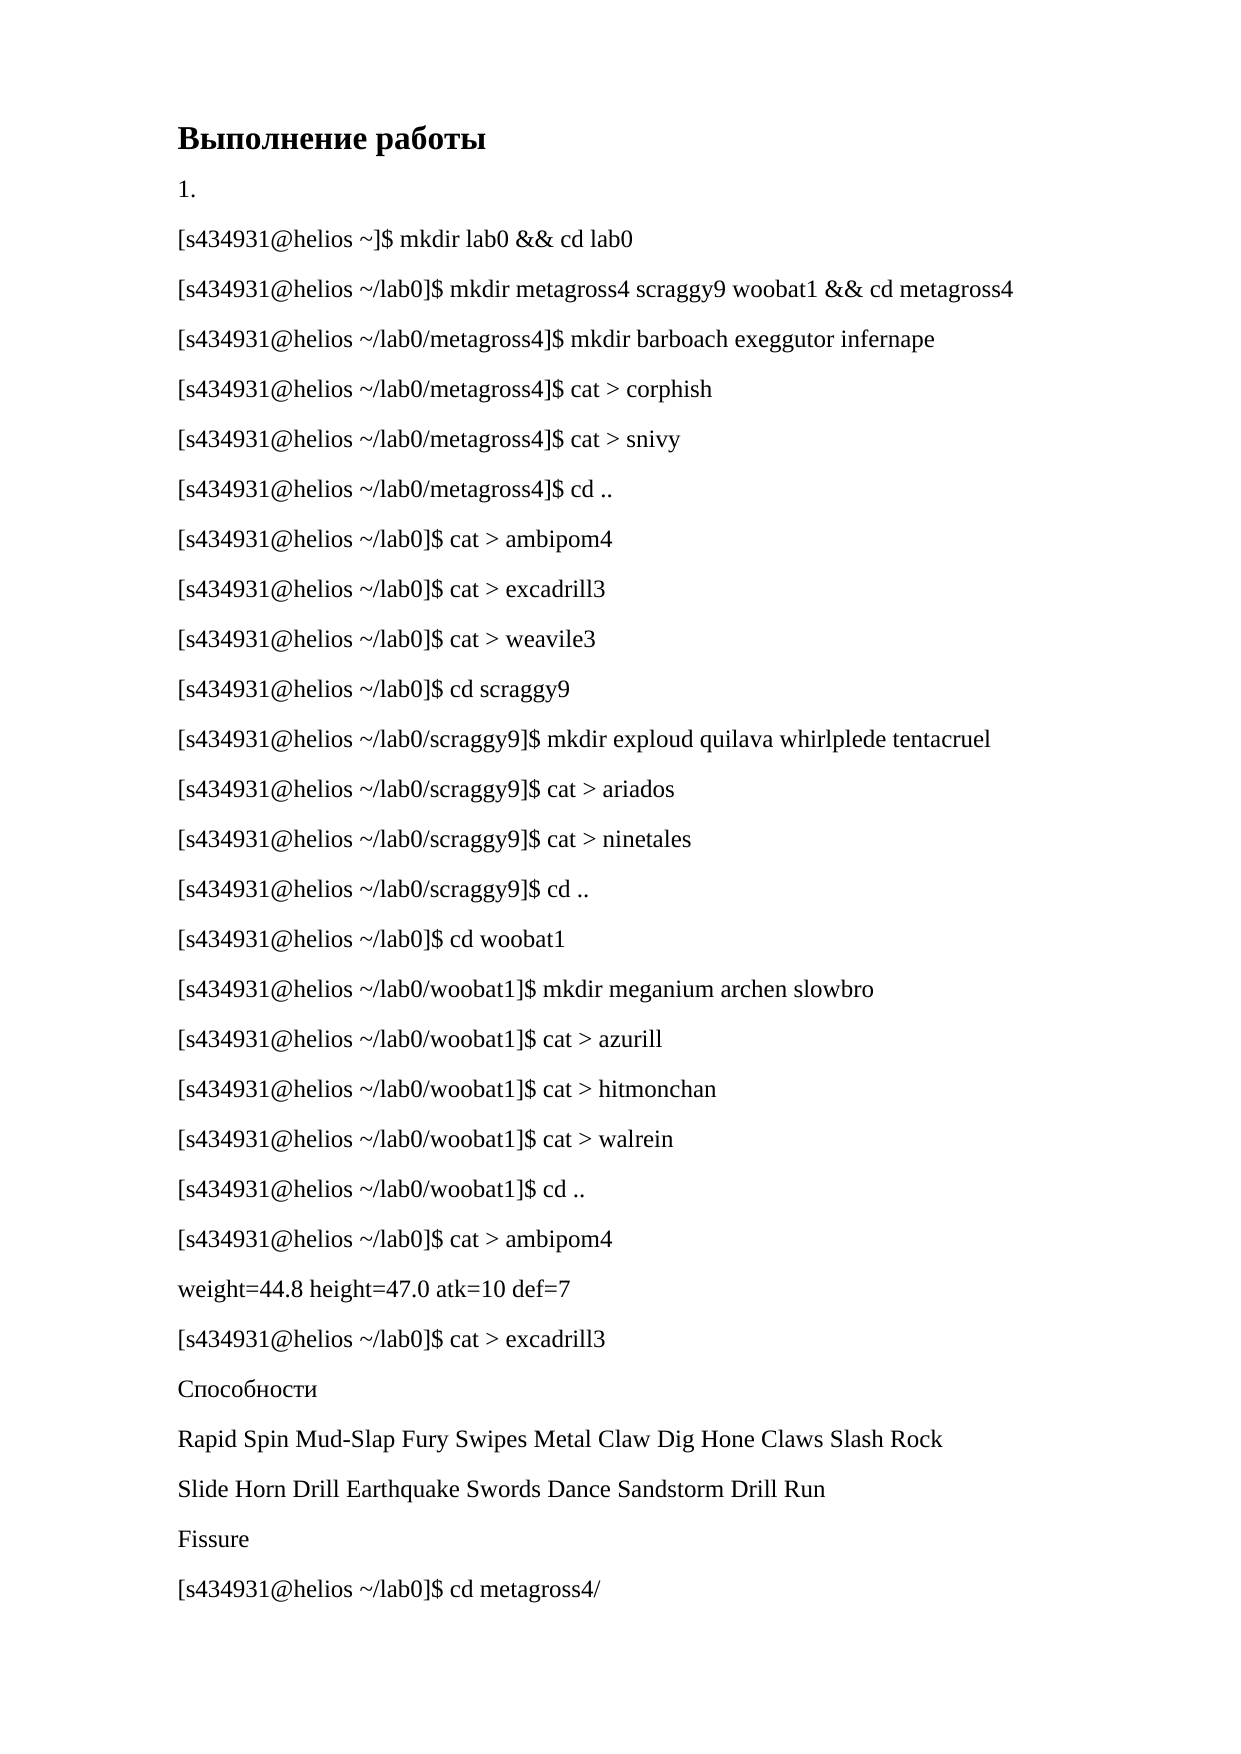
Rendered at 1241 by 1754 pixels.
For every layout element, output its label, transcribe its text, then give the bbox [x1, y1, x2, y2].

text [s434931@helios ~/lab0/woobat1]$ cd .. [177, 1174, 1152, 1203]
text [s434931@helios ~/lab0/woobat1]$ cat > azurill [177, 1024, 1152, 1053]
text Способности [177, 1374, 1152, 1403]
text Slide Horn Drill Earthquake Swords Dance Sandstorm Drill Run [177, 1474, 1152, 1503]
text Fissure [177, 1524, 1152, 1553]
text weight=44.8 height=47.0 atk=10 def=7 [177, 1274, 1152, 1303]
text Rapid Spin Mud-Slap Fury Swipes Metal Claw Dig Hone Claws Slash Rock [177, 1424, 1152, 1453]
text [s434931@helios ~/lab0/metagross4]$ cat > corphish [177, 374, 1152, 403]
text [s434931@helios ~/lab0]$ cat > ambipom4 [177, 1224, 1152, 1253]
text [s434931@helios ~/lab0/woobat1]$ cat > hitmonchan [177, 1074, 1152, 1103]
text [s434931@helios ~/lab0]$ cat > ambipom4 [177, 524, 1152, 553]
text [s434931@helios ~/lab0/woobat1]$ mkdir meganium archen slowbro [177, 974, 1152, 1003]
text [s434931@helios ~/lab0]$ cd metagross4/ [177, 1574, 1152, 1603]
text [s434931@helios ~/lab0]$ cat > excadrill3 [177, 574, 1152, 603]
text [s434931@helios ~/lab0/scraggy9]$ cat > ariados [177, 774, 1152, 803]
text [s434931@helios ~/lab0]$ cat > weavile3 [177, 624, 1152, 653]
text [s434931@helios ~]$ mkdir lab0 && cd lab0 [177, 224, 1152, 253]
text [s434931@helios ~/lab0]$ cd scraggy9 [177, 674, 1152, 703]
text [s434931@helios ~/lab0/metagross4]$ cat > snivy [177, 424, 1152, 453]
text [s434931@helios ~/lab0/scraggy9]$ cat > ninetales [177, 824, 1152, 853]
text [s434931@helios ~/lab0/scraggy9]$ mkdir exploud quilava whirlplede tentacruel [177, 724, 1152, 753]
text [s434931@helios ~/lab0]$ cd woobat1 [177, 924, 1152, 953]
subtitle Выполнение работы [177, 118, 1152, 156]
text [s434931@helios ~/lab0/metagross4]$ mkdir barboach exeggutor infernape [177, 324, 1152, 353]
text [s434931@helios ~/lab0]$ mkdir metagross4 scraggy9 woobat1 && cd metagross4 [177, 274, 1152, 303]
text [s434931@helios ~/lab0/metagross4]$ cd .. [177, 474, 1152, 503]
text [s434931@helios ~/lab0/scraggy9]$ cd .. [177, 874, 1152, 903]
text [s434931@helios ~/lab0]$ cat > excadrill3 [177, 1324, 1152, 1353]
text [s434931@helios ~/lab0/woobat1]$ cat > walrein [177, 1124, 1152, 1153]
